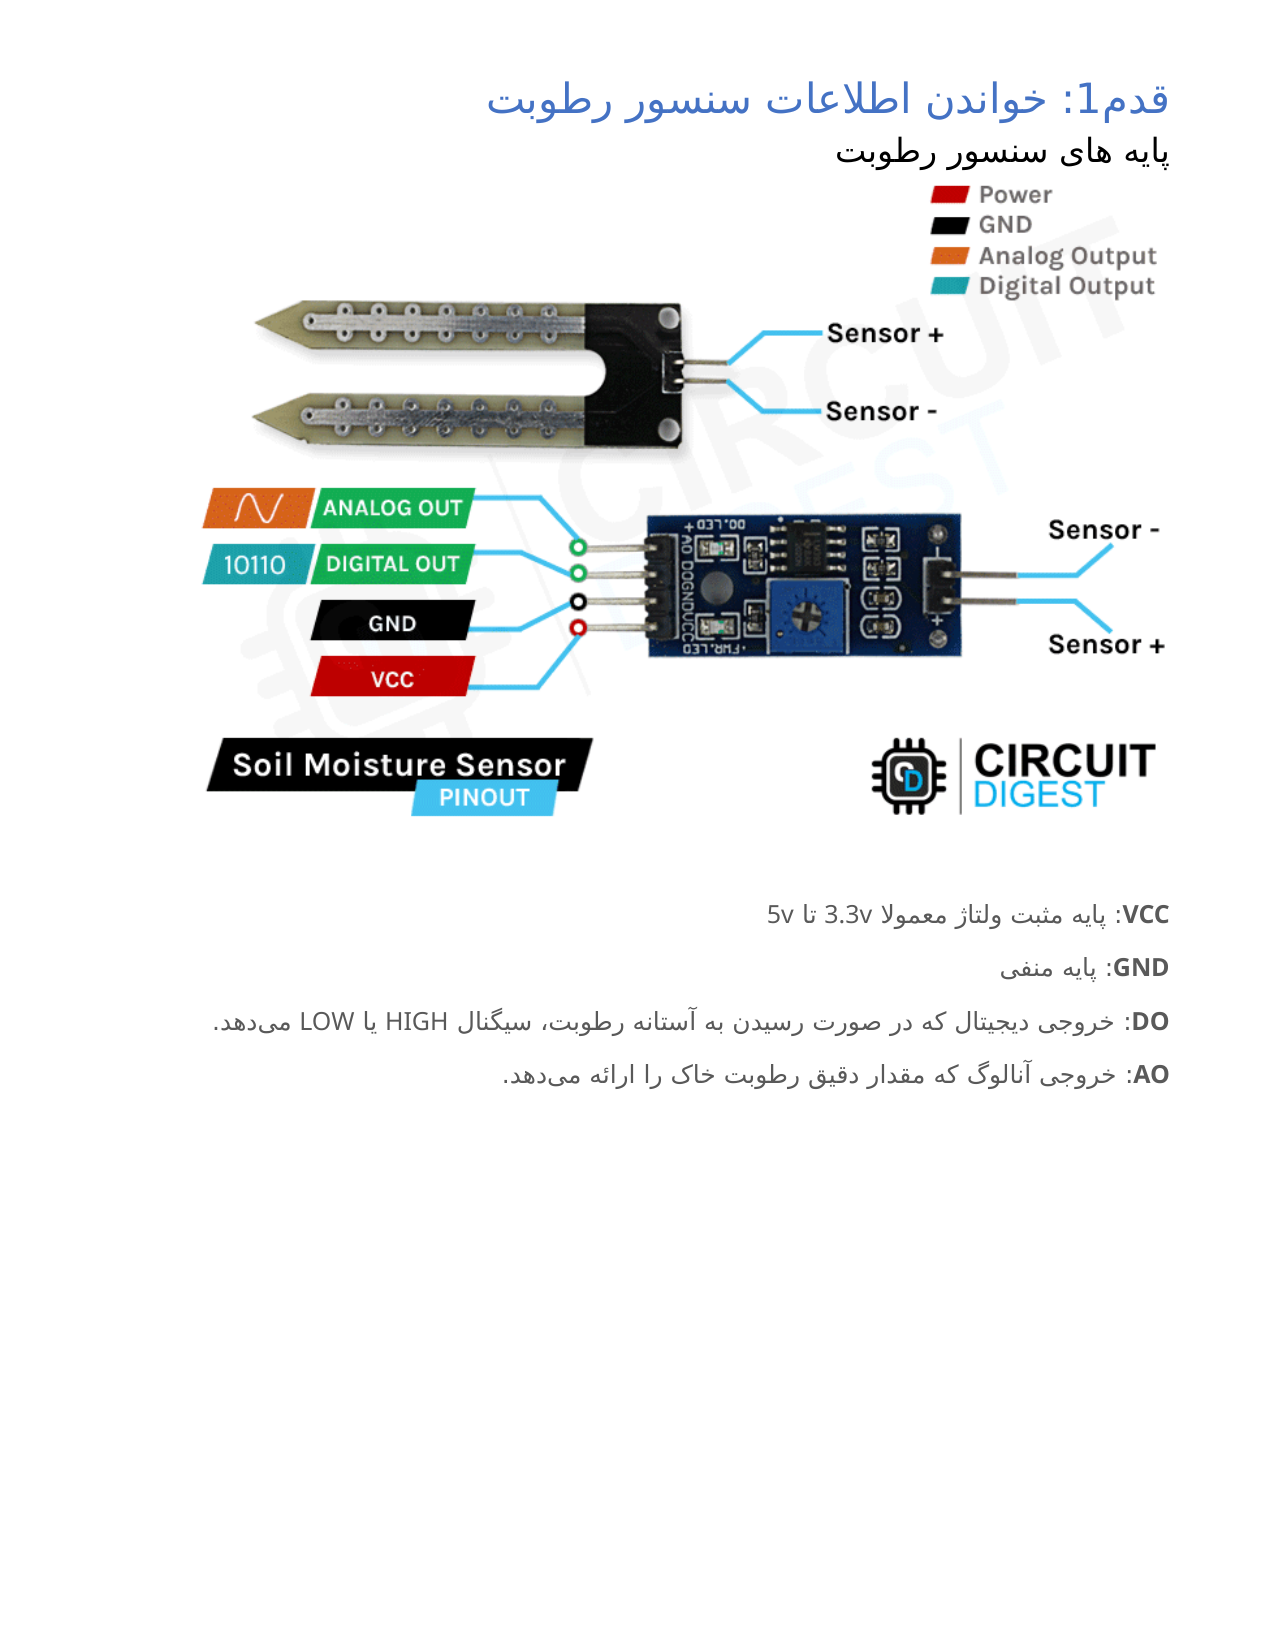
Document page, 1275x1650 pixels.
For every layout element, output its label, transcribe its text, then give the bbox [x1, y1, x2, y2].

text AO: خروجی آنالوگ که مقدار دقیق رطوبت خاک را ارائه می‌دهد. [105, 1057, 1170, 1091]
text GND: پایه منفی [105, 950, 1170, 984]
text DO: خروجی دیجیتال که در صورت رسیدن به آستانه رطوبت، سیگنال HIGH یا LOW می‌دهد. [105, 1003, 1170, 1037]
subtitle پایه های سنسور رطوبت [105, 132, 1170, 170]
text VCC: پایه مثبت ولتاژ معمولا 3.3v تا 5v [105, 896, 1170, 930]
subtitle قدم1: خواندن اطلاعات سنسور رطوبت [105, 75, 1170, 123]
picture [194, 173, 1170, 824]
